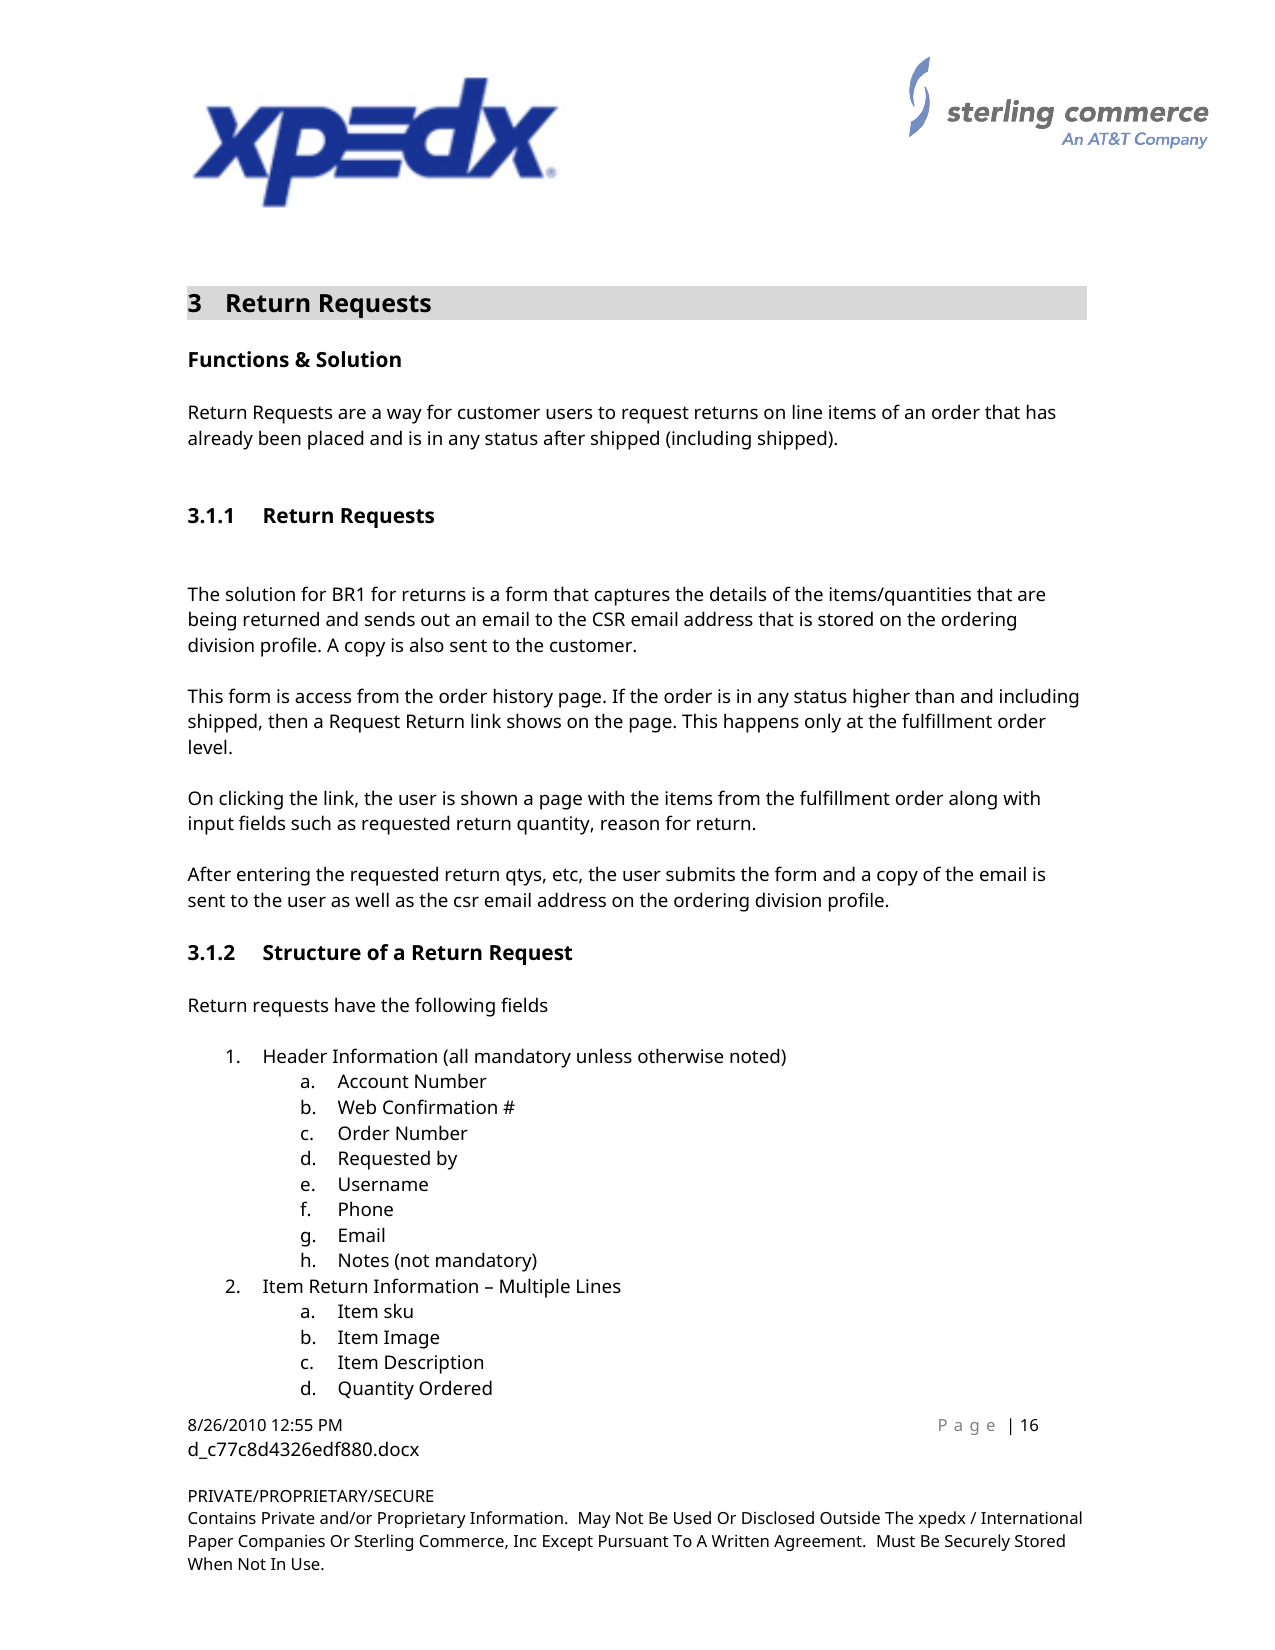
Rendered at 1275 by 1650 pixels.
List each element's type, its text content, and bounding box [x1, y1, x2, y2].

subtitle Return Requests [187, 286, 1087, 320]
list Order Number [300, 1120, 1087, 1145]
text On clicking the link, the user is shown a page with the items from the fulfillment order along with input fields such as requested return quantity, reason for return. [187, 785, 1087, 836]
list Phone [300, 1196, 1087, 1222]
subtitle Structure of a Return Request [187, 938, 1087, 967]
list Header Information (all mandatory unless otherwise noted) [225, 1043, 1087, 1069]
list Requested by [300, 1145, 1087, 1171]
list Username [300, 1171, 1087, 1196]
text Return requests have the following fields [187, 992, 1087, 1018]
picture [908, 56, 1209, 149]
subtitle Functions & Solution [187, 346, 1087, 374]
list Item Description [300, 1349, 1087, 1375]
list Web Confirmation # [300, 1094, 1087, 1120]
text The solution for BR1 for returns is a form that captures the details of the items/quantities that are being returned and sends out an email to the CSR email address that is stored on the ordering division profile. A copy is also sent to the customer. [187, 581, 1087, 658]
subtitle Return Requests [187, 502, 1087, 530]
list Quantity Ordered [300, 1375, 1087, 1401]
text Return Requests are a way for customer users to request returns on line items of an order that has already been placed and is in any status after shipped (including shipped). [187, 399, 1087, 451]
list Account Number [300, 1069, 1087, 1094]
list Item Return Information – Multiple Lines [225, 1273, 1087, 1298]
text After entering the requested return qtys, etc, the user submits the form and a copy of the email is sent to the user as well as the csr email address on the ordering division profile. [187, 862, 1087, 913]
list Email [300, 1222, 1087, 1247]
picture [187, 75, 597, 210]
text This form is access from the order history page. If the order is in any status higher than and including shipped, then a Request Return link shows on the page. This happens only at the fulfillment order level. [187, 683, 1087, 760]
list Item Image [300, 1324, 1087, 1349]
list Item sku [300, 1298, 1087, 1324]
list Notes (not mandatory) [300, 1247, 1087, 1273]
